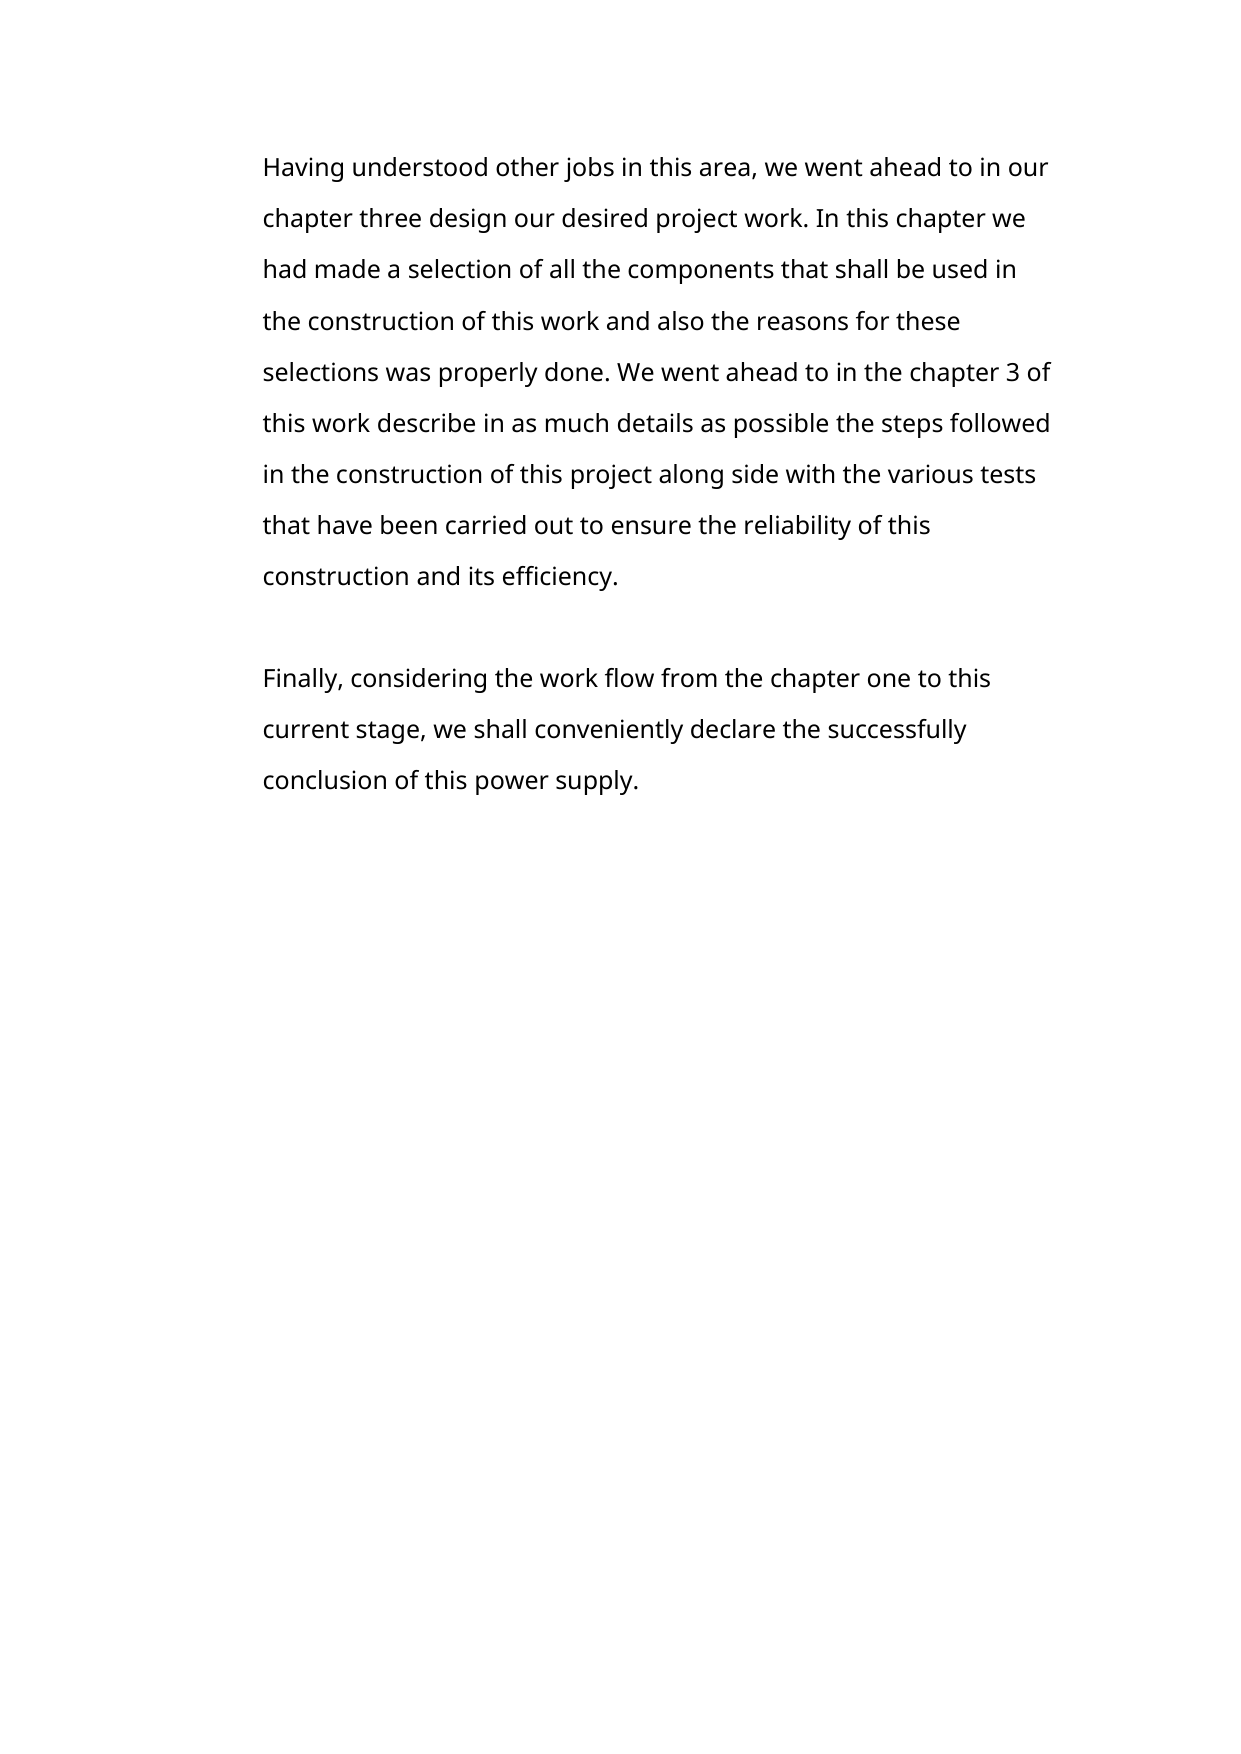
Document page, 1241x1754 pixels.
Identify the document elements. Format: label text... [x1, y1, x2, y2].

text Having understood other jobs in this area, we went ahead to in our chapter three design our desired project work. In this chapter we had made a selection of all the components that shall be used in the construction of this work and also the reasons for these selections was properly done. We went ahead to in the chapter 3 of this work describe in as much details as possible the steps followed in the construction of this project along side with the various tests that have been carried out to ensure the reliability of this construction and its efficiency. [262, 150, 1053, 592]
text Finally, considering the work flow from the chapter one to this current stage, we shall conveniently declare the successfully conclusion of this power supply. [262, 660, 1053, 797]
